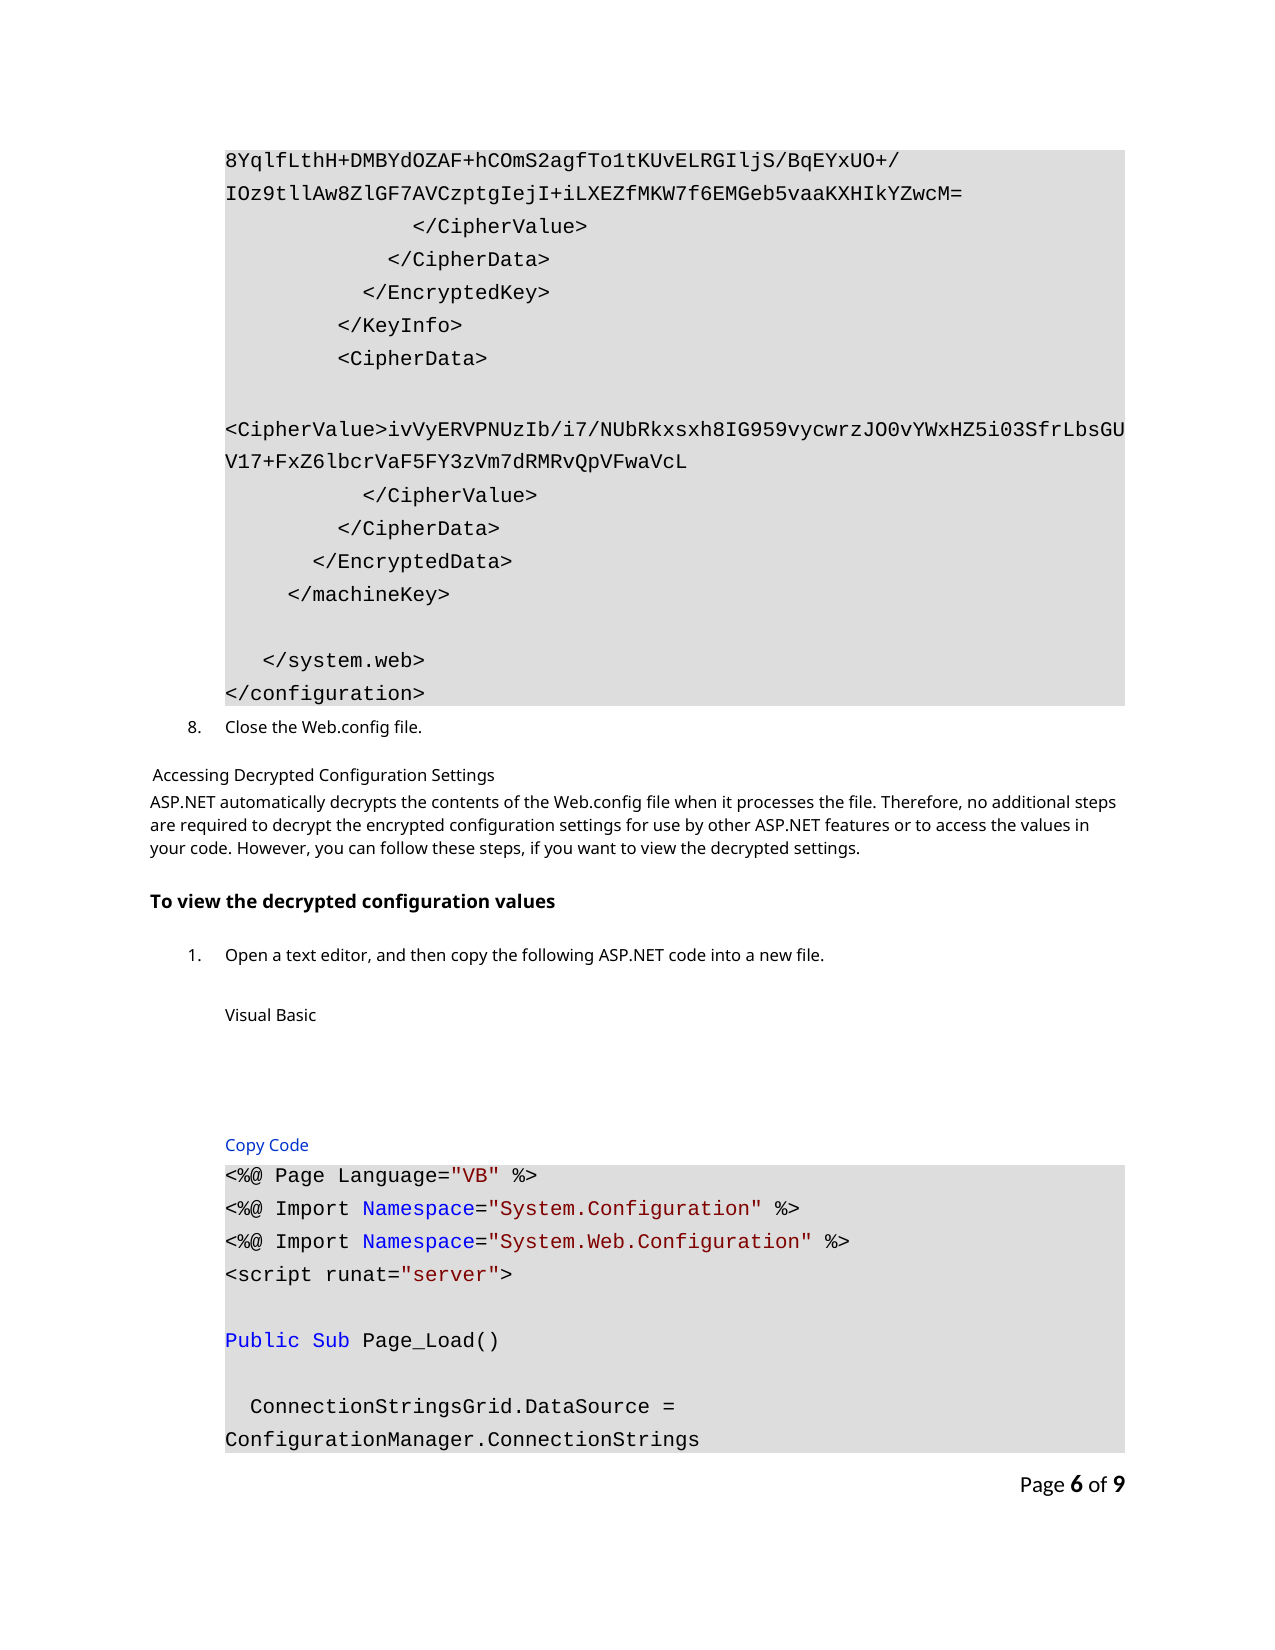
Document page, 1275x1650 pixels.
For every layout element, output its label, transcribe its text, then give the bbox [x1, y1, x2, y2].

text <CipherValue>ivVyERVPNUzIb/i7/NUbRkxsxh8IG959vycwrzJO0vYWxHZ5i03SfrLbsGUV17+FxZ6lbcrVaF5FY3zVm7dRMRvQpVFwaVcL [225, 381, 1125, 475]
text Accessing Decrypted Configuration Settings [150, 763, 1125, 791]
text ConnectionStringsGrid.DataSource = ConfigurationManager.ConnectionStrings [225, 1396, 1125, 1453]
text <%@ Page Language="VB" %> [225, 1165, 1125, 1189]
text ASP.NET automatically decrypts the contents of the Web.config file when it processes the file. Therefore, no additional steps are required to decrypt the encrypted configuration settings for use by other ASP.NET features or to access the values in your code. However, you can follow these steps, if you want to view the decrypted settings. [150, 791, 1125, 859]
text </EncryptedData> [225, 551, 1125, 574]
list Open a text editor, and then copy the following ASP.NET code into a new file. [187, 943, 1125, 966]
text <script runat="server"> [225, 1264, 1125, 1288]
text Visual Basic [225, 1004, 1125, 1027]
text <%@ Import Namespace="System.Configuration" %> [225, 1198, 1125, 1222]
text </EncryptedKey> [225, 282, 1125, 306]
text Public Sub Page_Load() [225, 1330, 1125, 1354]
text <CipherData> [225, 348, 1125, 372]
text </CipherData> [225, 518, 1125, 541]
text </machineKey> [225, 584, 1125, 607]
text </CipherData> [225, 249, 1125, 273]
text Copy Code [225, 1133, 1125, 1156]
text </configuration> [225, 683, 1125, 706]
text To view the decrypted configuration values [150, 888, 1125, 914]
text </system.web> [225, 650, 1125, 673]
text <%@ Import Namespace="System.Web.Configuration" %> [225, 1231, 1125, 1255]
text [225, 150, 1125, 207]
text </KeyInfo> [225, 315, 1125, 339]
list Close the Web.config file. [187, 716, 1125, 738]
text </CipherValue> [225, 484, 1125, 508]
text </CipherValue> [225, 216, 1125, 240]
